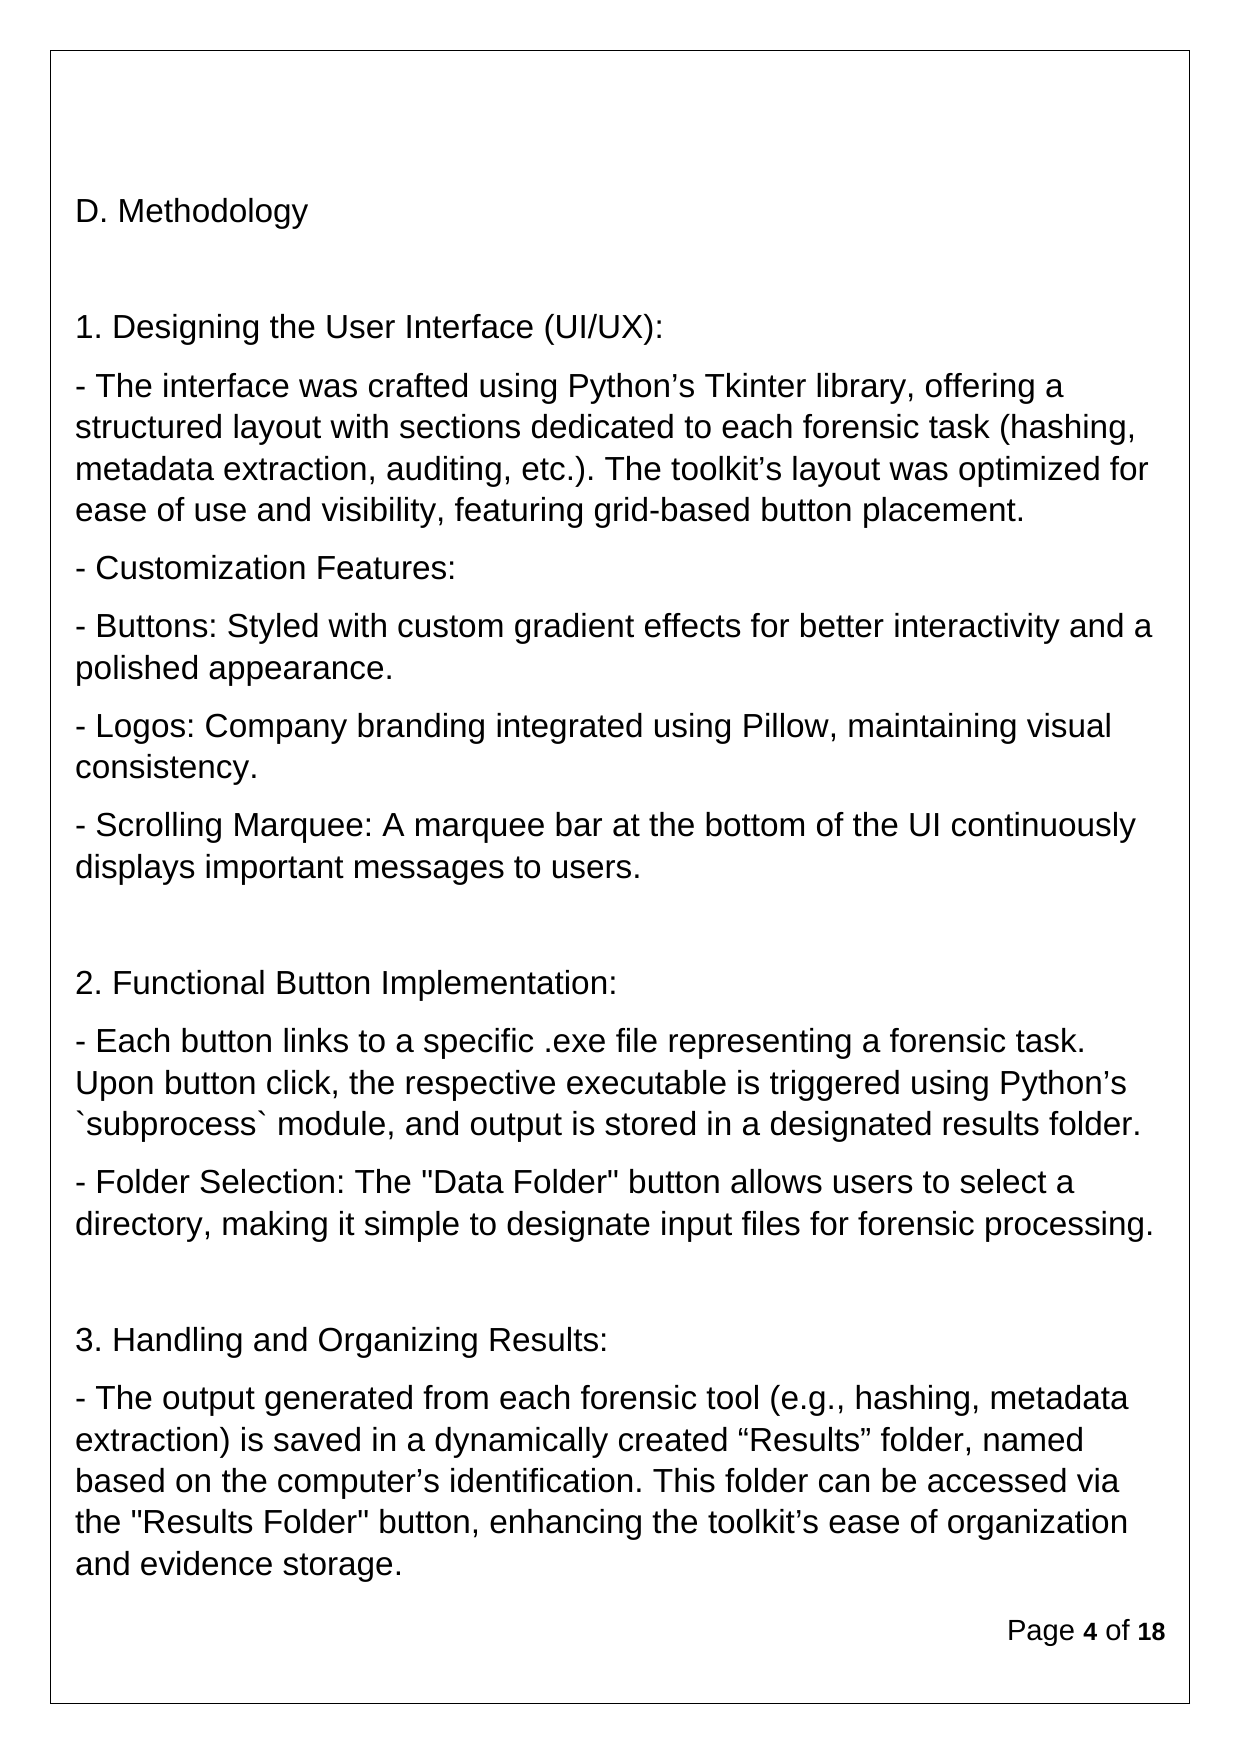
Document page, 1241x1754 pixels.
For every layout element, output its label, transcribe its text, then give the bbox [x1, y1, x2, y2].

text D. Methodology [75, 191, 1165, 230]
text - Buttons: Styled with custom gradient effects for better interactivity and a polished appearance. [75, 606, 1165, 686]
text - Logos: Company branding integrated using Pillow, maintaining visual consistency. [75, 706, 1165, 786]
text - Customization Features: [75, 548, 1165, 587]
text 3. Handling and Organizing Results: [75, 1320, 1165, 1358]
text 1. Designing the User Interface (UI/UX): [75, 307, 1165, 346]
text - Each button links to a specific .exe file representing a forensic task. Upon button click, the respective executable is triggered using Python’s `subprocess` module, and output is stored in a designated results folder. [75, 1021, 1165, 1143]
text - The output generated from each forensic tool (e.g., hashing, metadata extraction) is saved in a dynamically created “Results” folder, named based on the computer’s identification. This folder can be accessed via the "Results Folder" button, enhancing the toolkit’s ease of organization and evidence storage. [75, 1378, 1165, 1582]
text - Scrolling Marquee: A marquee bar at the bottom of the UI continuously displays important messages to users. [75, 805, 1165, 885]
text - Folder Selection: The "Data Folder" button allows users to select a directory, making it simple to designate input files for forensic processing. [75, 1162, 1165, 1242]
text 2. Functional Button Implementation: [75, 963, 1165, 1002]
text - The interface was crafted using Python’s Tkinter library, offering a structured layout with sections dedicated to each forensic task (hashing, metadata extraction, auditing, etc.). The toolkit’s layout was optimized for ease of use and visibility, featuring grid-based button placement. [75, 366, 1165, 528]
